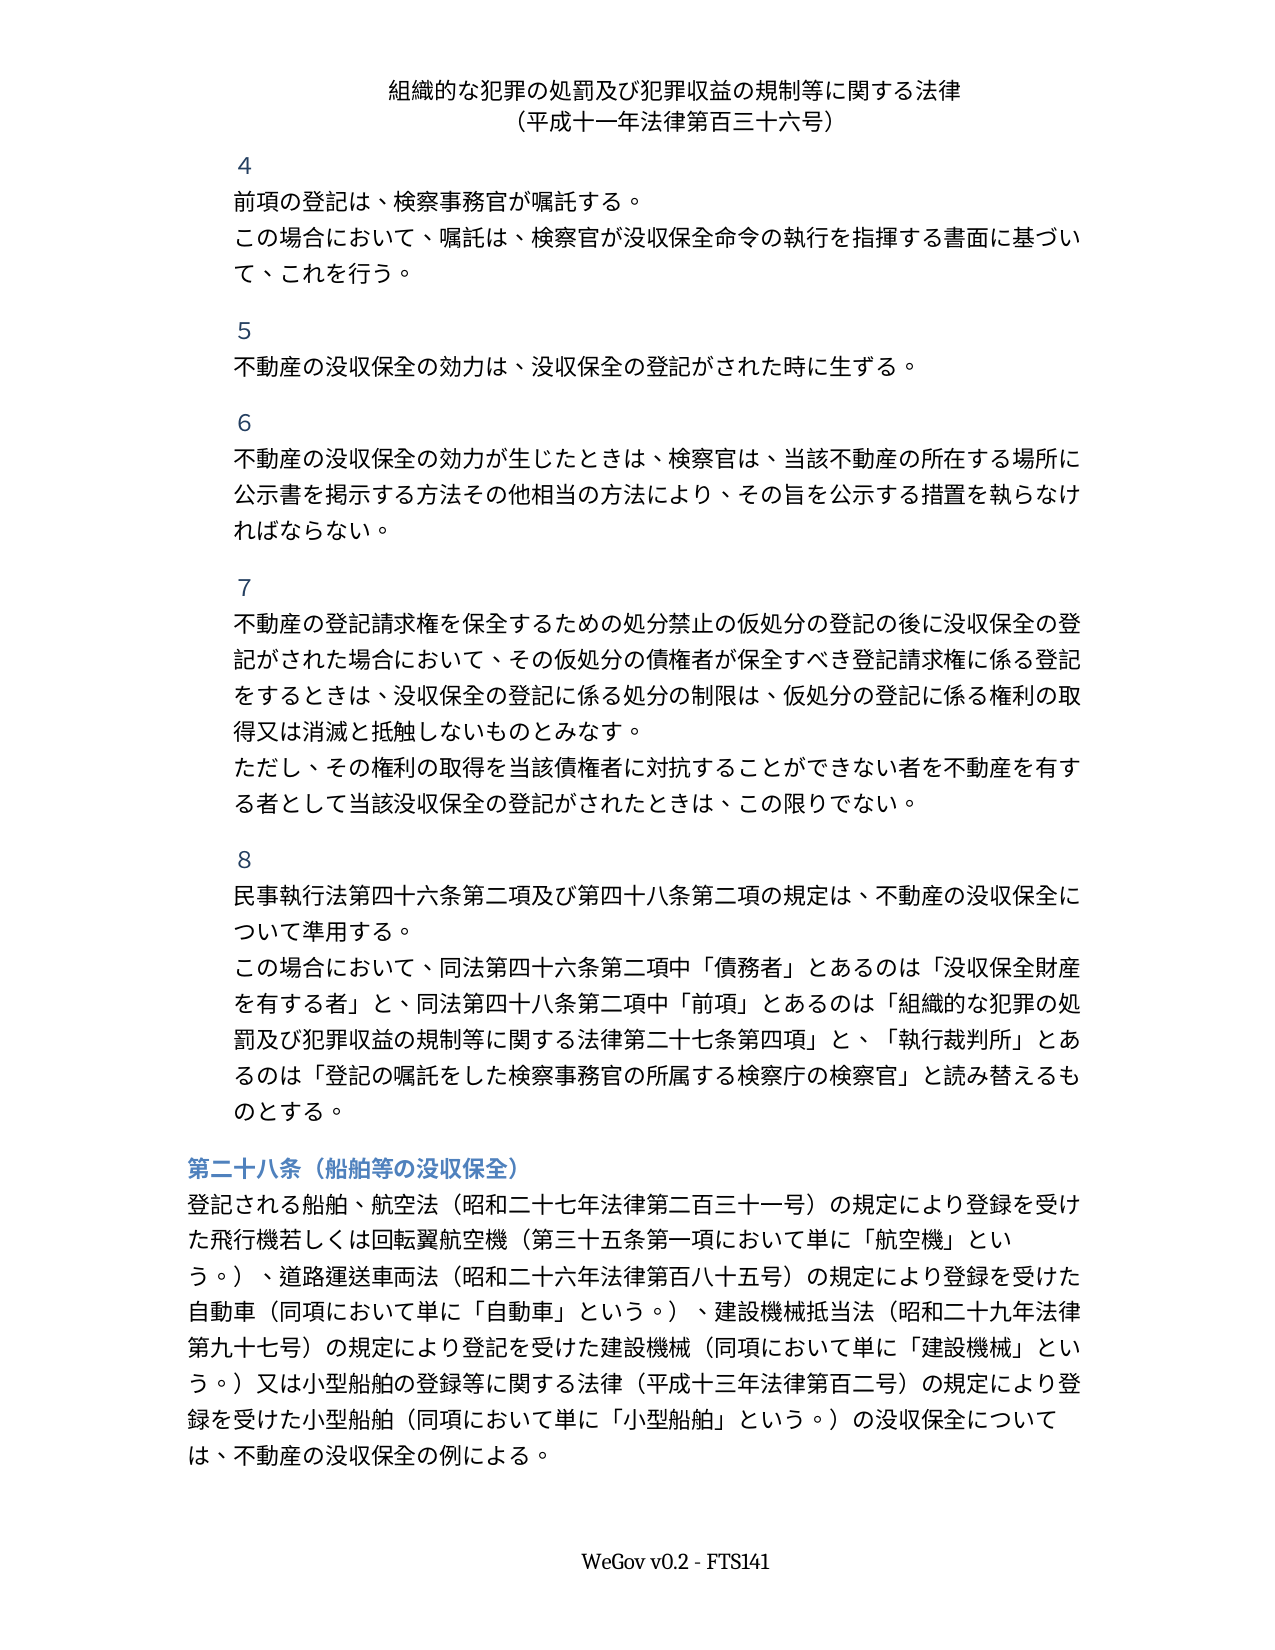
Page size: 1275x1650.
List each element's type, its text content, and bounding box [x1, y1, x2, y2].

text 前項の登記は、検察事務官が嘱託する。 この場合において、嘱託は、検察官が没収保全命令の執行を指揮する書面に基づいて、これを行う。 [233, 186, 1087, 289]
text 民事執行法第四十六条第二項及び第四十八条第二項の規定は、不動産の没収保全について準用する。 この場合において、同法第四十六条第二項中「債務者」とあるのは「没収保全財産を有する者」と、同法第四十八条第二項中「前項」とあるのは「組織的な犯罪の処罰及び犯罪収益の規制等に関する法律第二十七条第四項」と、「執行裁判所」とあるのは「登記の嘱託をした検察事務官の所属する検察庁の検察官」と読み替えるものとする。 [233, 880, 1087, 1127]
subtitle ４ [233, 150, 1087, 181]
text 登記される船舶、航空法（昭和二十七年法律第二百三十一号）の規定により登録を受けた飛行機若しくは回転翼航空機（第三十五条第一項において単に「航空機」という。）、道路運送車両法（昭和二十六年法律第百八十五号）の規定により登録を受けた自動車（同項において単に「自動車」という。）、建設機械抵当法（昭和二十九年法律第九十七号）の規定により登記を受けた建設機械（同項において単に「建設機械」という。）又は小型船舶の登録等に関する法律（平成十三年法律第百二号）の規定により登録を受けた小型船舶（同項において単に「小型船舶」という。）の没収保全については、不動産の没収保全の例による。 [187, 1188, 1087, 1471]
subtitle ６ [233, 407, 1087, 438]
text 不動産の没収保全の効力が生じたときは、検察官は、当該不動産の所在する場所に公示書を掲示する方法その他相当の方法により、その旨を公示する措置を執らなければならない。 [233, 443, 1087, 546]
text 不動産の登記請求権を保全するための処分禁止の仮処分の登記の後に没収保全の登記がされた場合において、その仮処分の債権者が保全すべき登記請求権に係る登記をするときは、没収保全の登記に係る処分の制限は、仮処分の登記に係る権利の取得又は消滅と抵触しないものとみなす。 ただし、その権利の取得を当該債権者に対抗することができない者を不動産を有する者として当該没収保全の登記がされたときは、この限りでない。 [233, 608, 1087, 819]
subtitle ５ [233, 314, 1087, 346]
subtitle ８ [233, 844, 1087, 876]
text 不動産の没収保全の効力は、没収保全の登記がされた時に生ずる。 [233, 351, 1087, 382]
subtitle ７ [233, 572, 1087, 603]
subtitle 第二十八条（船舶等の没収保全） [187, 1153, 1087, 1184]
